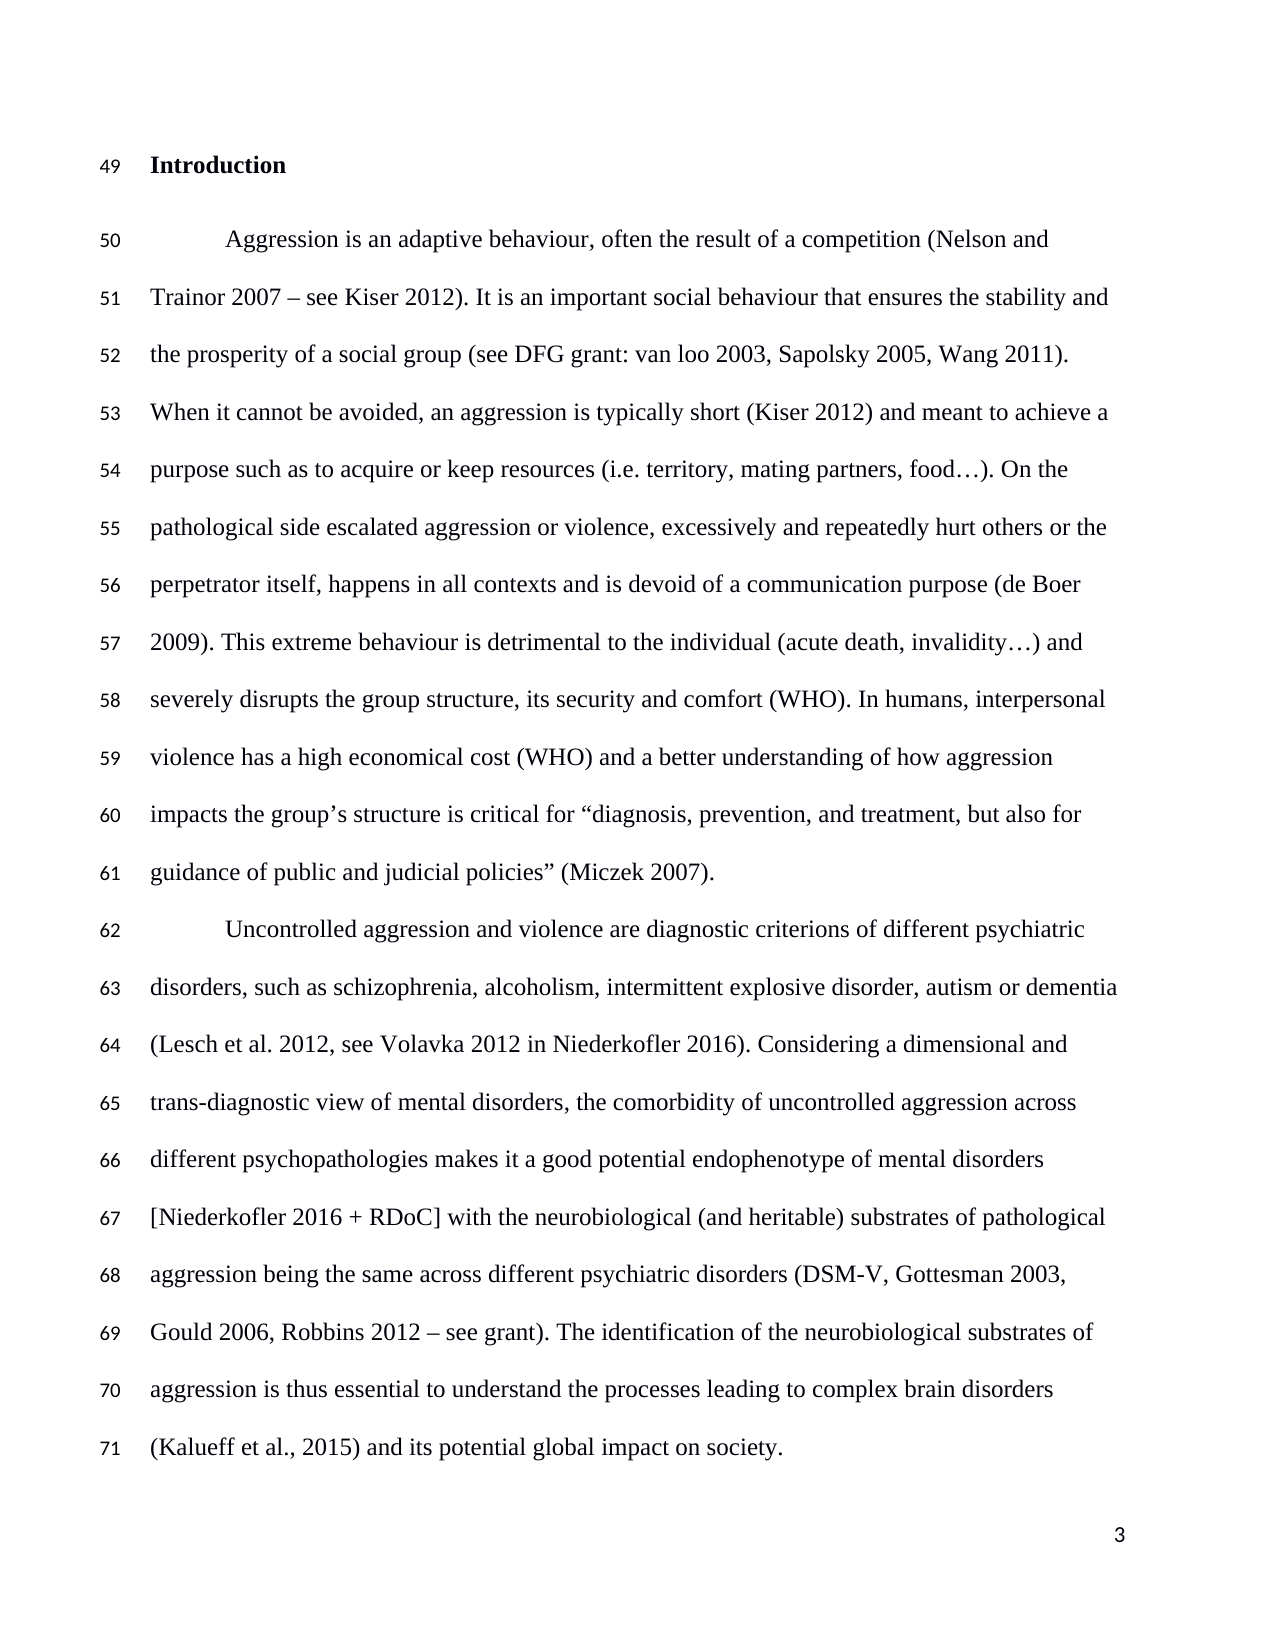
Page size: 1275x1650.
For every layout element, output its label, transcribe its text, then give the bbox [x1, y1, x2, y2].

text Uncontrolled aggression and violence are diagnostic criterions of different psychiatric disorders, such as schizophrenia, alcoholism, intermittent explosive disorder, autism or dementia (Lesch et al. 2012, see Volavka 2012 in Niederkofler 2016). Considering a dimensional and trans-diagnostic view of mental disorders, the comorbidity of uncontrolled aggression across different psychopathologies makes it a good potential endophenotype of mental disorders [Niederkofler 2016 + RDoC] with the neurobiological (and heritable) substrates of pathological aggression being the same across different psychiatric disorders (DSM-V, Gottesman 2003, Gould 2006, Robbins 2012 – see grant). The identification of the neurobiological substrates of aggression is thus essential to understand the processes leading to complex brain disorders (Kalueff et al., 2015) and its potential global impact on society. [150, 914, 1125, 1460]
text Aggression is an adaptive behaviour, often the result of a competition (Nelson and Trainor 2007 – see Kiser 2012). It is an important social behaviour that ensures the stability and the prosperity of a social group (see DFG grant: van loo 2003, Sapolsky 2005, Wang 2011). When it cannot be avoided, an aggression is typically short (Kiser 2012) and meant to achieve a purpose such as to acquire or keep resources (i.e. territory, mating partners, food…). On the pathological side escalated aggression or violence, excessively and repeatedly hurt others or the perpetrator itself, happens in all contexts and is devoid of a communication purpose (de Boer 2009). This extreme behaviour is detrimental to the individual (acute death, invalidity…) and severely disrupts the group structure, its security and comfort (WHO). In humans, interpersonal violence has a high economical cost (WHO) and a better understanding of how aggression impacts the group’s structure is critical for “diagnosis, prevention, and treatment, but also for guidance of public and judicial policies” (Miczek 2007). [150, 224, 1125, 885]
text Introduction [150, 150, 1125, 179]
